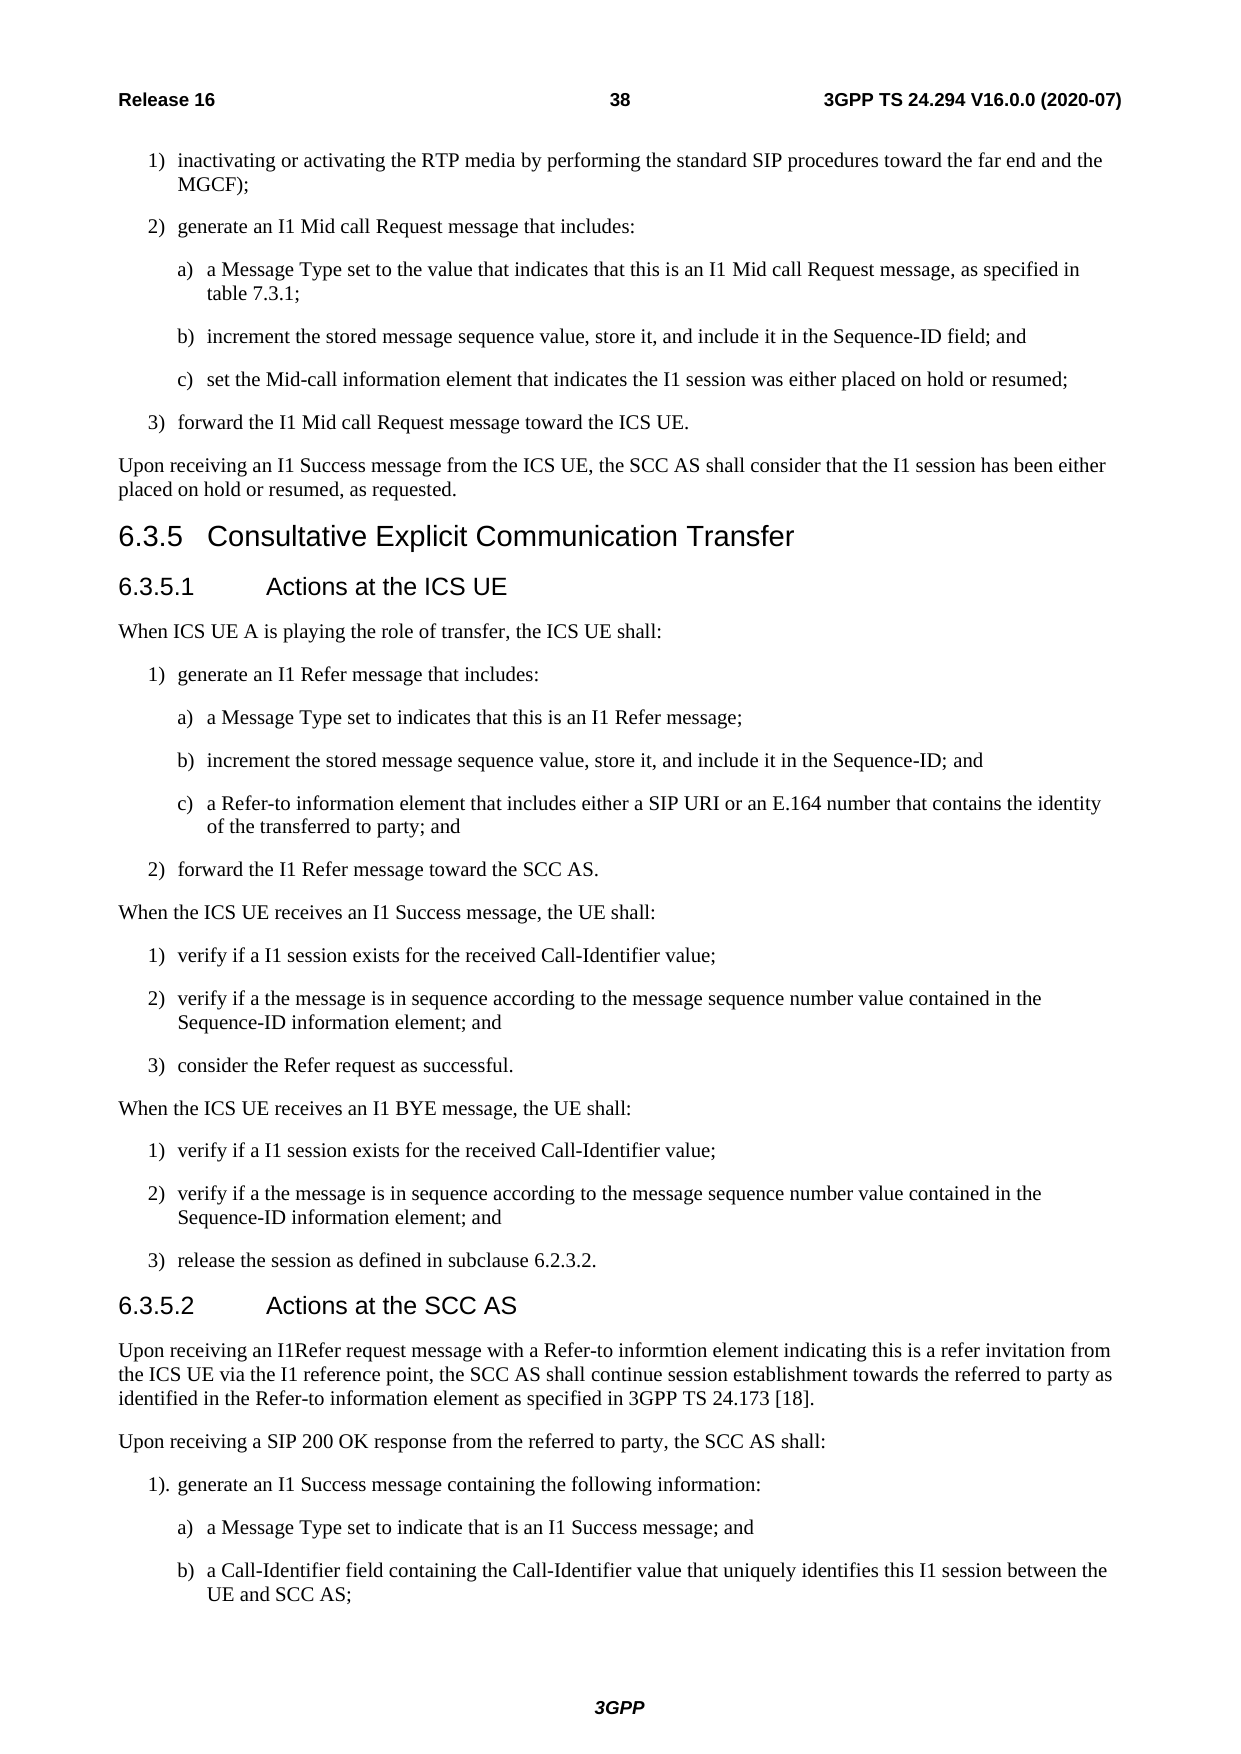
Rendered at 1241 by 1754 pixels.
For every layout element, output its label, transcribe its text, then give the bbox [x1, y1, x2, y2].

text b) increment the stored message sequence value, store it, and include it in the Sequence-ID field; and [177, 324, 1122, 348]
text 3) forward the I1 Mid call Request message toward the ICS UE. [148, 410, 1122, 434]
text When ICS UE A is playing the role of transfer, the ICS UE shall: [118, 619, 1122, 643]
text c) a Refer-to information element that includes either a SIP URI or an E.164 number that contains the identity of the transferred to party; and [177, 790, 1122, 838]
text 2) generate an I1 Mid call Request message that includes: [148, 214, 1122, 238]
text Upon receiving an I1Refer request message with a Refer-to informtion element indicating this is a refer invitation from the ICS UE via the I1 reference point, the SCC AS shall continue session establishment towards the referred to party as identified in the Refer-to information element as specified in 3GPP TS 24.173 [18]. [118, 1338, 1122, 1410]
text 2) forward the I1 Refer message toward the SCC AS. [148, 857, 1122, 881]
text Upon receiving a SIP 200 OK response from the referred to party, the SCC AS shall: [118, 1429, 1122, 1453]
text b) increment the stored message sequence value, store it, and include it in the Sequence-ID; and [177, 748, 1122, 772]
subtitle 6.3.5 Consultative Explicit Communication Transfer [118, 519, 1122, 553]
text 3) release the session as defined in subclause 6.2.3.2. [148, 1248, 1122, 1272]
text c) set the Mid-call information element that indicates the I1 session was either placed on hold or resumed; [177, 367, 1122, 391]
text a) a Message Type set to indicates that this is an I1 Refer message; [177, 705, 1122, 729]
text 1) verify if a I1 session exists for the received Call-Identifier value; [148, 943, 1122, 967]
text a) a Message Type set to the value that indicates that this is an I1 Mid call Request message, as specified in table 7.3.1; [177, 257, 1122, 305]
text a) a Message Type set to indicate that is an I1 Success message; and [177, 1515, 1122, 1539]
text b) a Call-Identifier field containing the Call-Identifier value that uniquely identifies this I1 session between the UE and SCC AS; [177, 1558, 1122, 1606]
subtitle 6.3.5.2 Actions at the SCC AS [118, 1291, 1122, 1319]
text 3) consider the Refer request as successful. [148, 1053, 1122, 1077]
text Upon receiving an I1 Success message from the ICS UE, the SCC AS shall consider that the I1 session has been either placed on hold or resumed, as requested. [118, 452, 1122, 501]
text 1) generate an I1 Refer message that includes: [148, 662, 1122, 686]
text 1) inactivating or activating the RTP media by performing the standard SIP procedures toward the far end and the MGCF); [148, 147, 1122, 196]
text 2) verify if a the message is in sequence according to the message sequence number value contained in the Sequence-ID information element; and [148, 1181, 1122, 1229]
text When the ICS UE receives an I1 Success message, the UE shall: [118, 900, 1122, 924]
subtitle 6.3.5.1 Actions at the ICS UE [118, 572, 1122, 600]
text 1). generate an I1 Success message containing the following information: [148, 1472, 1122, 1496]
text 2) verify if a the message is in sequence according to the message sequence number value contained in the Sequence-ID information element; and [148, 986, 1122, 1034]
text 1) verify if a I1 session exists for the received Call-Identifier value; [148, 1138, 1122, 1162]
text When the ICS UE receives an I1 BYE message, the UE shall: [118, 1095, 1122, 1119]
